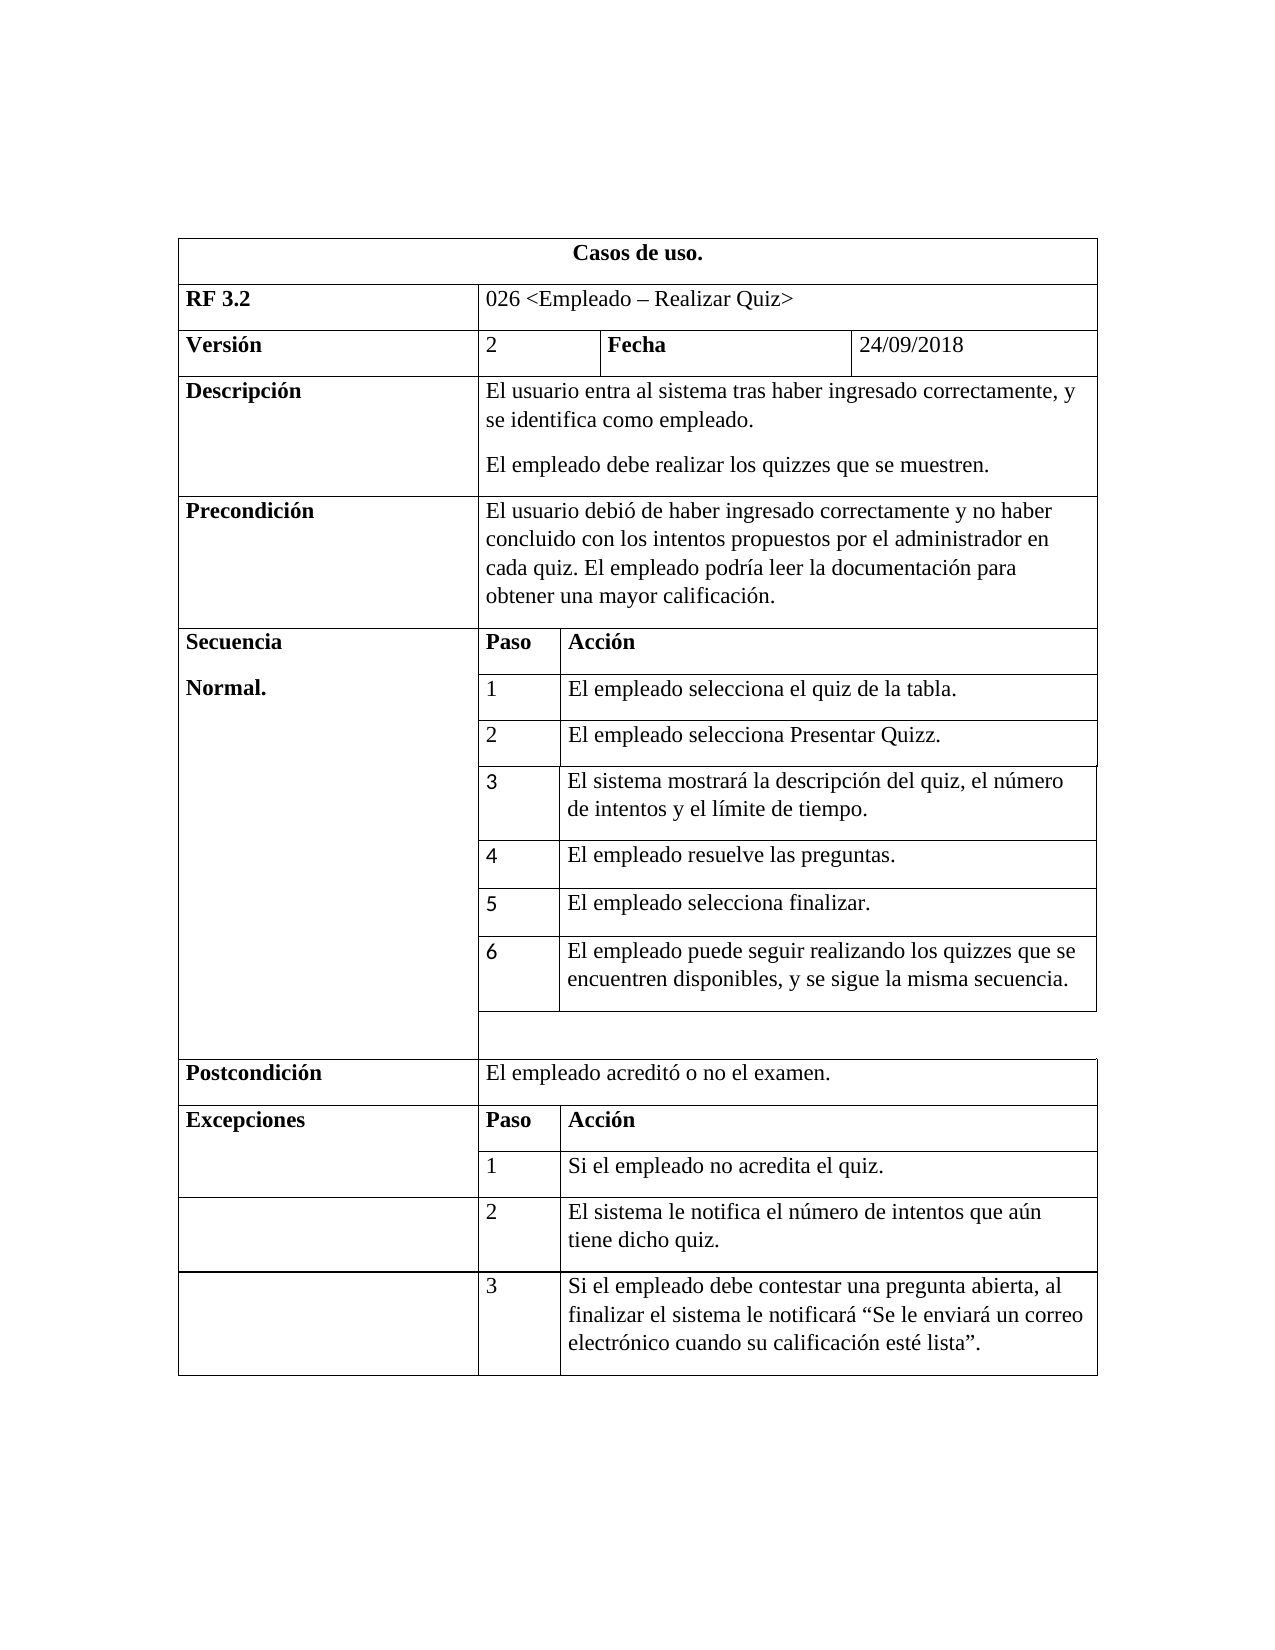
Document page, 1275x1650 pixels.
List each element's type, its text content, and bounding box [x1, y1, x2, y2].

table_cell 2 [479, 331, 600, 376]
table_cell [179, 1273, 478, 1374]
table_cell 5 [479, 889, 559, 936]
table_cell 026 <Empleado – Realizar Quiz> [479, 285, 1097, 330]
table_cell El usuario debió de haber ingresado correctamente y no haber concluido con los intentos propuestos por el administrador en cada quiz. El empleado podría leer la documentación para obtener una mayor calificación. [479, 497, 1097, 627]
table_cell El empleado selecciona Presentar Quizz. [561, 721, 1097, 766]
table_cell Si el empleado no acredita el quiz. [561, 1152, 1097, 1197]
table_cell El sistema le notifica el número de intentos que aún tiene dicho quiz. [561, 1198, 1097, 1271]
table_cell Excepciones [179, 1106, 478, 1197]
table_cell 4 [479, 841, 559, 888]
table_cell El usuario entra al sistema tras haber ingresado correctamente, y se identifica como empleado. El empleado debe realizar los quizzes que se muestren. [479, 377, 1097, 496]
table_cell [179, 1198, 478, 1271]
table_cell Postcondición [179, 1060, 478, 1104]
table_cell El empleado resuelve las preguntas. [560, 841, 1096, 888]
table_cell Paso [479, 629, 560, 673]
table_cell Precondición [179, 497, 478, 627]
table_cell 3 [479, 1273, 560, 1374]
table_cell El empleado puede seguir realizando los quizzes que se encuentren disponibles, y se sigue la misma secuencia. [560, 937, 1096, 1011]
table_cell Secuencia Normal. [179, 629, 478, 1058]
table_cell 3 [479, 767, 559, 840]
table_cell Descripción [179, 377, 478, 496]
table_cell El empleado selecciona el quiz de la tabla. [561, 675, 1097, 720]
table_cell El empleado selecciona finalizar. [560, 889, 1096, 936]
table_cell RF 3.2 [179, 285, 478, 330]
table_cell 2 [479, 721, 560, 766]
table_cell Si el empleado debe contestar una pregunta abierta, al finalizar el sistema le notificará “Se le enviará un correo electrónico cuando su calificación esté lista”. [561, 1273, 1097, 1374]
table_header Casos de uso. [179, 239, 1097, 284]
table_cell 6 [479, 937, 559, 1011]
table_cell Versión [179, 331, 478, 376]
table_cell 1 [479, 1152, 560, 1197]
table_cell Acción [561, 1106, 1097, 1151]
table_cell Fecha [601, 331, 851, 376]
table_cell El sistema mostrará la descripción del quiz, el número de intentos y el límite de tiempo. [560, 767, 1096, 840]
table_cell El empleado acreditó o no el examen. [479, 1059, 1097, 1104]
table_cell 24/09/2018 [852, 331, 1097, 376]
table_cell Acción [561, 629, 1097, 673]
table_cell 2 [479, 1198, 560, 1271]
table_cell 1 [479, 675, 560, 720]
table_cell Paso [479, 1106, 560, 1151]
